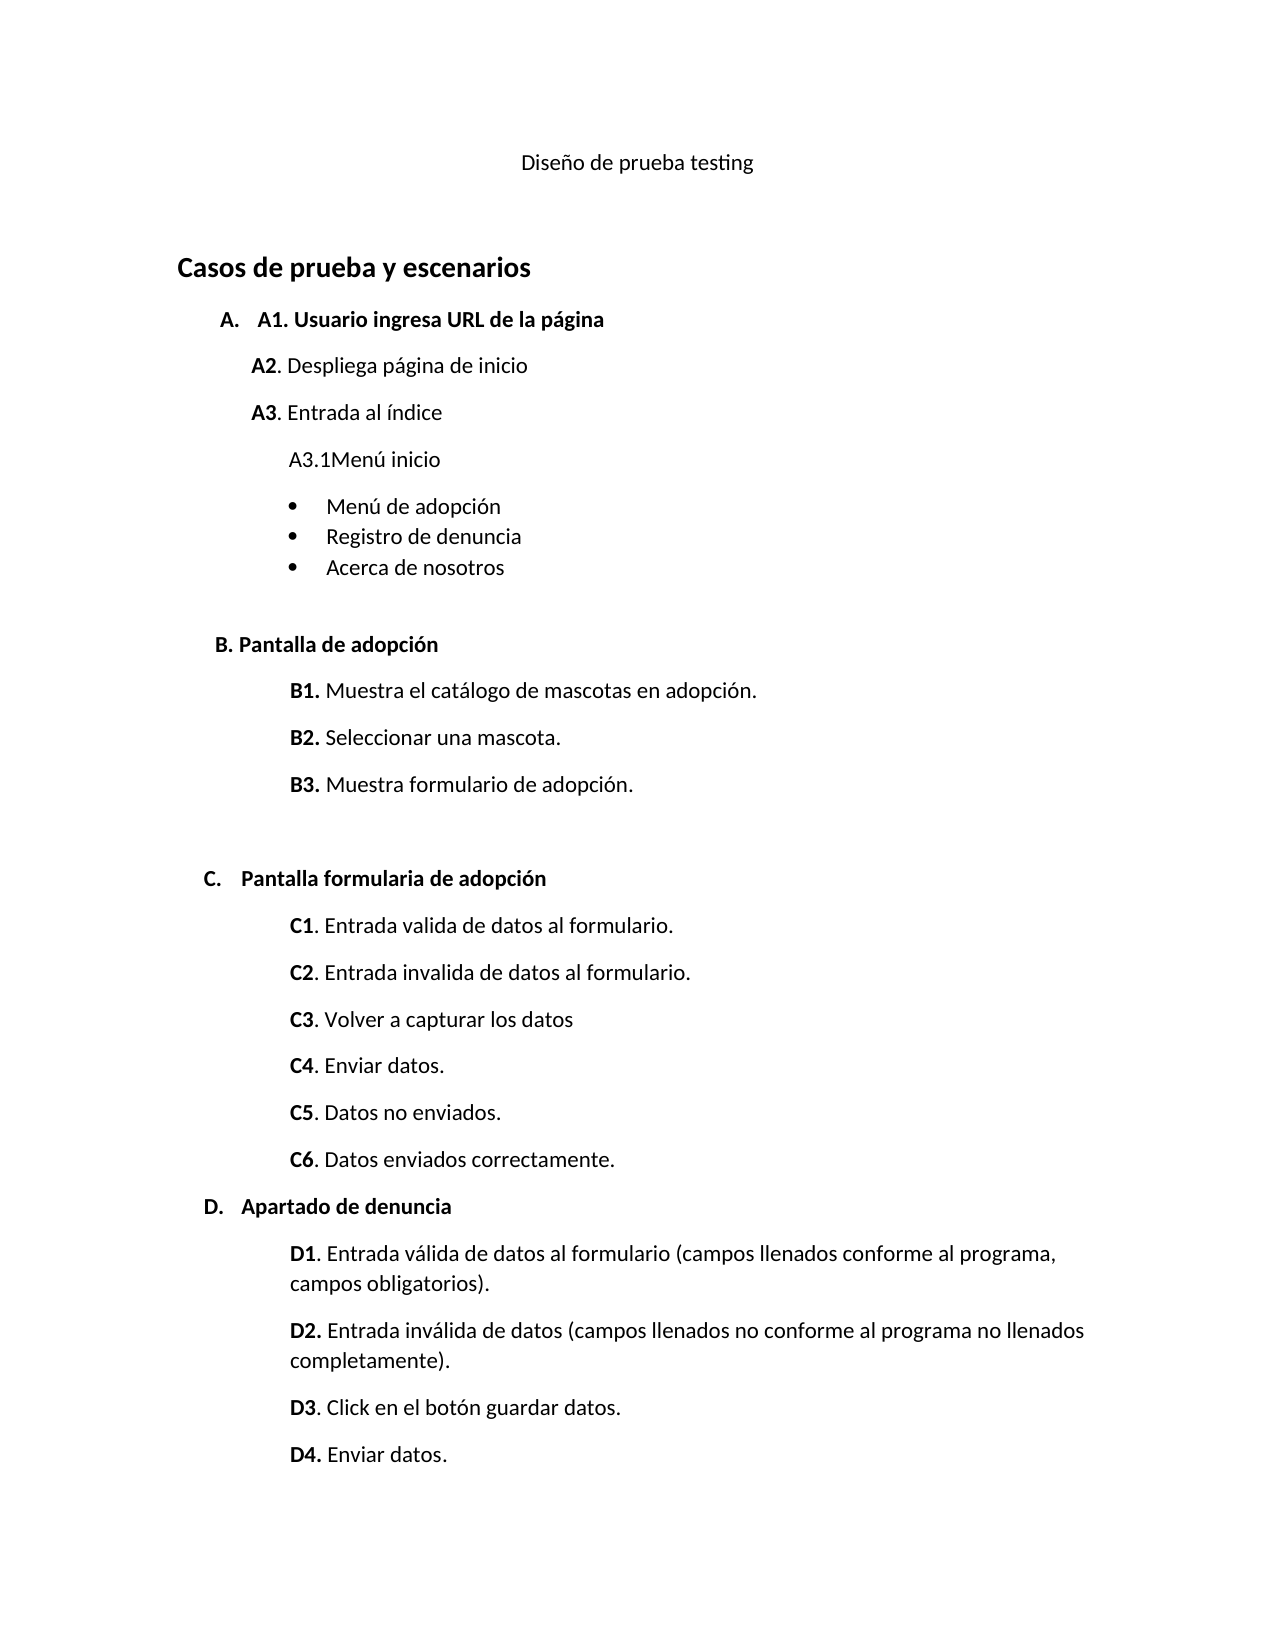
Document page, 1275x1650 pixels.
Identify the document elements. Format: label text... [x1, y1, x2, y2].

text B. Pantalla de adopción [215, 630, 1098, 658]
text C1. Entrada valida de datos al formulario. [290, 911, 1098, 939]
text B3. Muestra formulario de adopción. [290, 770, 1098, 798]
text A3. Entrada al índice [177, 398, 1098, 426]
text B1. Muestra el catálogo de mascotas en adopción. [290, 677, 1098, 704]
text Diseño de prueba testing [177, 148, 1098, 176]
text C2. Entrada invalida de datos al formulario. [290, 958, 1098, 986]
list Apartado de denuncia [203, 1192, 1098, 1220]
text C3. Volver a capturar los datos [290, 1005, 1098, 1033]
list Registro de denuncia [288, 522, 1098, 550]
text C4. Enviar datos. [290, 1052, 1098, 1079]
text A2. Despliega página de inicio [177, 352, 1098, 379]
text A3.1Menú inicio [288, 445, 1098, 473]
text D4. Enviar datos. [290, 1440, 1098, 1468]
text D3. Click en el botón guardar datos. [290, 1393, 1098, 1421]
list A1. Usuario ingresa URL de la página [220, 305, 1098, 333]
list Acerca de nosotros [288, 553, 1098, 581]
text C6. Datos enviados correctamente. [290, 1145, 1098, 1173]
text B2. Seleccionar una mascota. [290, 723, 1098, 751]
text D2. Entrada inválida de datos (campos llenados no conforme al programa no llenados completamente). [290, 1316, 1098, 1374]
list Menú de adopción [288, 492, 1098, 520]
list Pantalla formularia de adopción [203, 864, 1098, 892]
text C5. Datos no enviados. [290, 1098, 1098, 1126]
text D1. Entrada válida de datos al formulario (campos llenados conforme al programa, campos obligatorios). [290, 1239, 1098, 1297]
text Casos de prueba y escenarios [177, 249, 1098, 285]
